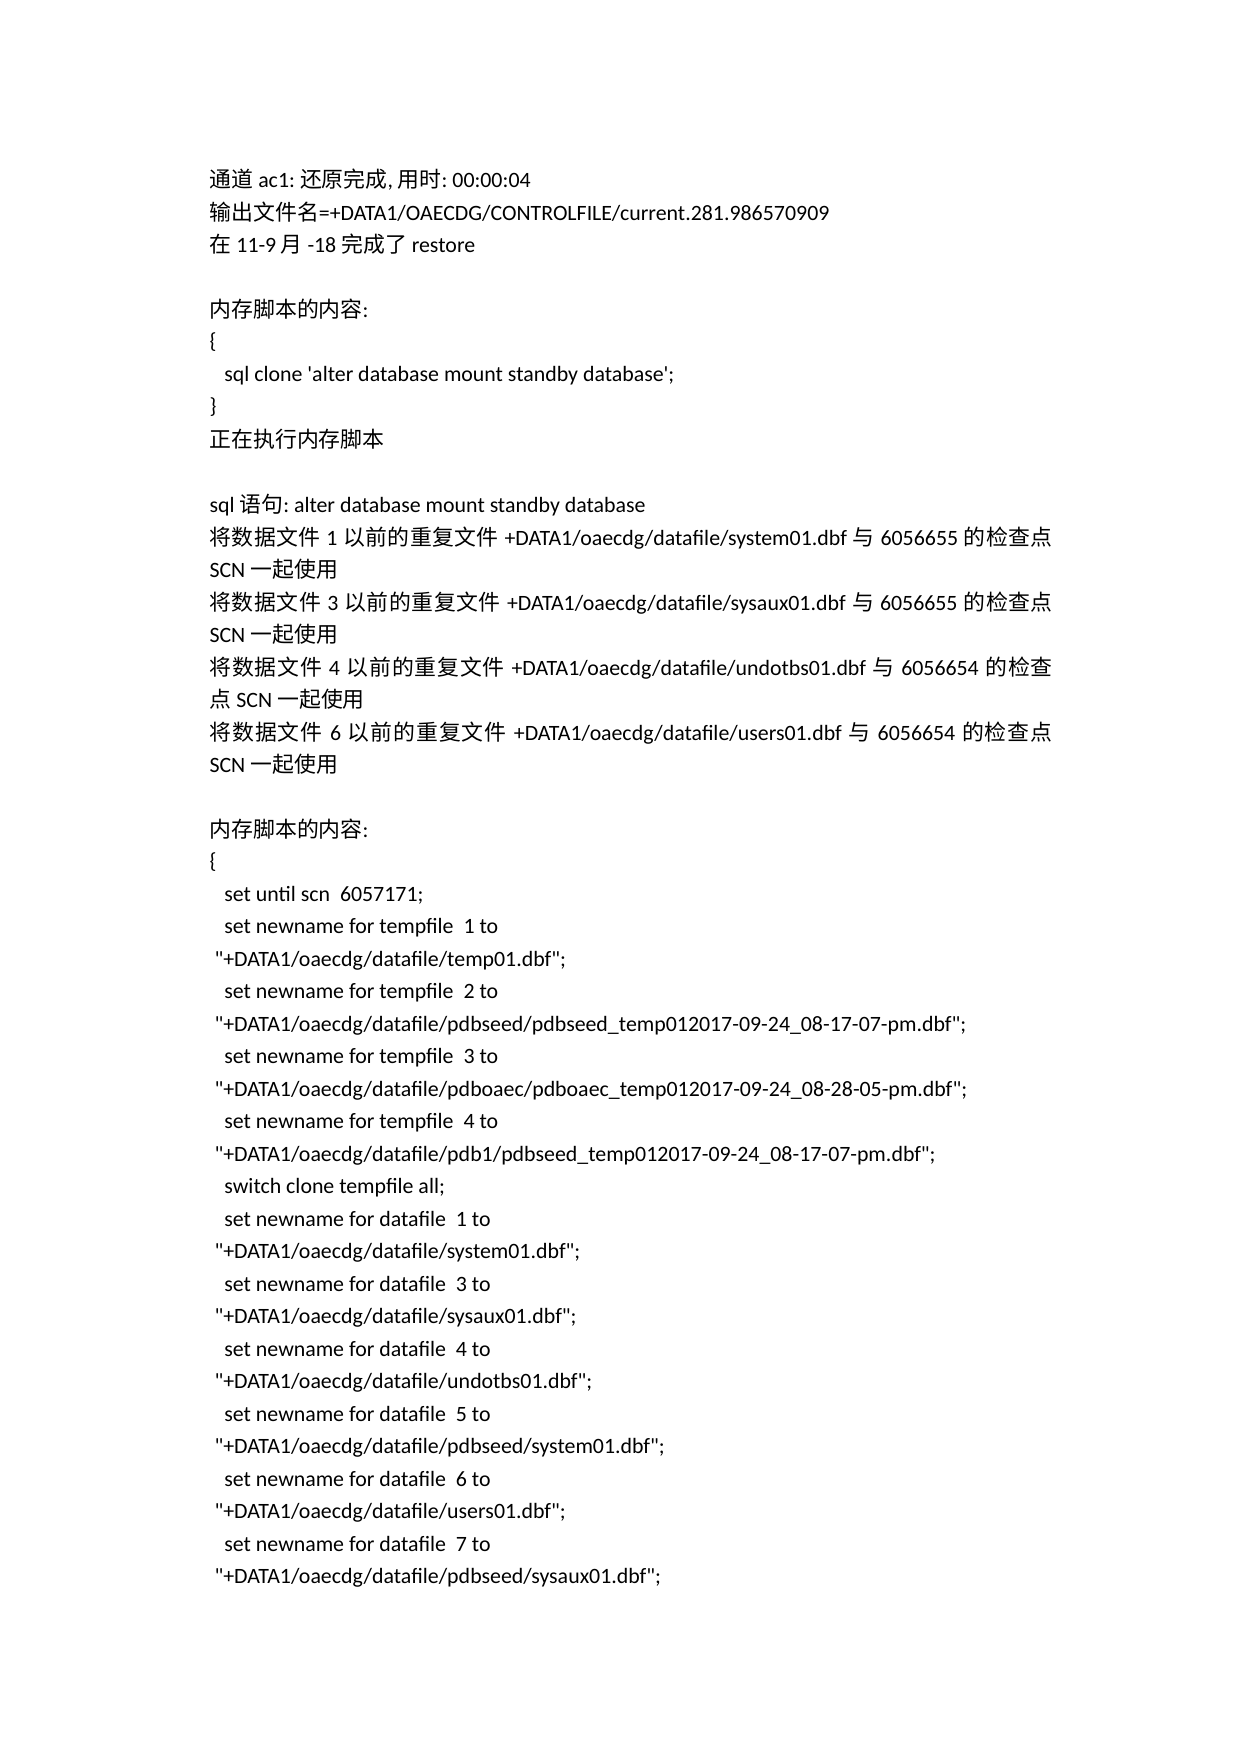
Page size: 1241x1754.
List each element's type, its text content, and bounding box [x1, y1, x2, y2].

text 将数据文件 6 以前的重复文件 +DATA1/oaecdg/datafile/users01.dbf 与 6056654 的检查点 SCN 一起使用 [209, 714, 1053, 779]
text sql clone 'alter database mount standby database'; [209, 357, 1053, 389]
text { [209, 844, 1053, 877]
text "+DATA1/oaecdg/datafile/pdbseed/system01.dbf"; [209, 1429, 1053, 1462]
text sql 语句: alter database mount standby database [209, 487, 1053, 519]
text "+DATA1/oaecdg/datafile/pdb1/pdbseed_temp012017-09-24_08-17-07-pm.dbf"; [209, 1137, 1053, 1169]
text set newname for datafile 3 to [209, 1267, 1053, 1299]
text 将数据文件 1 以前的重复文件 +DATA1/oaecdg/datafile/system01.dbf 与 6056655 的检查点 SCN 一起使用 [209, 519, 1053, 584]
text 通道 ac1: 还原完成, 用时: 00:00:04 [209, 162, 1053, 194]
text set newname for datafile 5 to [209, 1397, 1053, 1429]
text "+DATA1/oaecdg/datafile/pdboaec/pdboaec_temp012017-09-24_08-28-05-pm.dbf"; [209, 1072, 1053, 1104]
text switch clone tempfile all; [209, 1169, 1053, 1202]
text 将数据文件 3 以前的重复文件 +DATA1/oaecdg/datafile/sysaux01.dbf 与 6056655 的检查点 SCN 一起使用 [209, 584, 1053, 649]
text 将数据文件 4 以前的重复文件 +DATA1/oaecdg/datafile/undotbs01.dbf 与 6056654 的检查点 SCN 一起使用 [209, 649, 1053, 714]
text "+DATA1/oaecdg/datafile/sysaux01.dbf"; [209, 1299, 1053, 1332]
text set newname for tempfile 4 to [209, 1104, 1053, 1137]
text "+DATA1/oaecdg/datafile/temp01.dbf"; [209, 942, 1053, 974]
text 内存脚本的内容: [209, 812, 1053, 844]
text set newname for datafile 4 to [209, 1332, 1053, 1364]
text "+DATA1/oaecdg/datafile/pdbseed/pdbseed_temp012017-09-24_08-17-07-pm.dbf"; [209, 1007, 1053, 1039]
text set until scn 6057171; [209, 877, 1053, 909]
text "+DATA1/oaecdg/datafile/system01.dbf"; [209, 1234, 1053, 1267]
text "+DATA1/oaecdg/datafile/pdbseed/sysaux01.dbf"; [209, 1559, 1053, 1592]
text 在 11-9月 -18 完成了 restore [209, 227, 1053, 259]
text set newname for tempfile 3 to [209, 1039, 1053, 1072]
text "+DATA1/oaecdg/datafile/users01.dbf"; [209, 1494, 1053, 1527]
text } [209, 389, 1053, 422]
text set newname for datafile 7 to [209, 1527, 1053, 1559]
text 内存脚本的内容: [209, 292, 1053, 324]
text 正在执行内存脚本 [209, 422, 1053, 454]
text 输出文件名=+DATA1/OAECDG/CONTROLFILE/current.281.986570909 [209, 194, 1053, 227]
text set newname for datafile 1 to [209, 1202, 1053, 1234]
text { [209, 324, 1053, 357]
text "+DATA1/oaecdg/datafile/undotbs01.dbf"; [209, 1364, 1053, 1397]
text set newname for datafile 6 to [209, 1462, 1053, 1494]
text set newname for tempfile 1 to [209, 909, 1053, 942]
text set newname for tempfile 2 to [209, 974, 1053, 1007]
